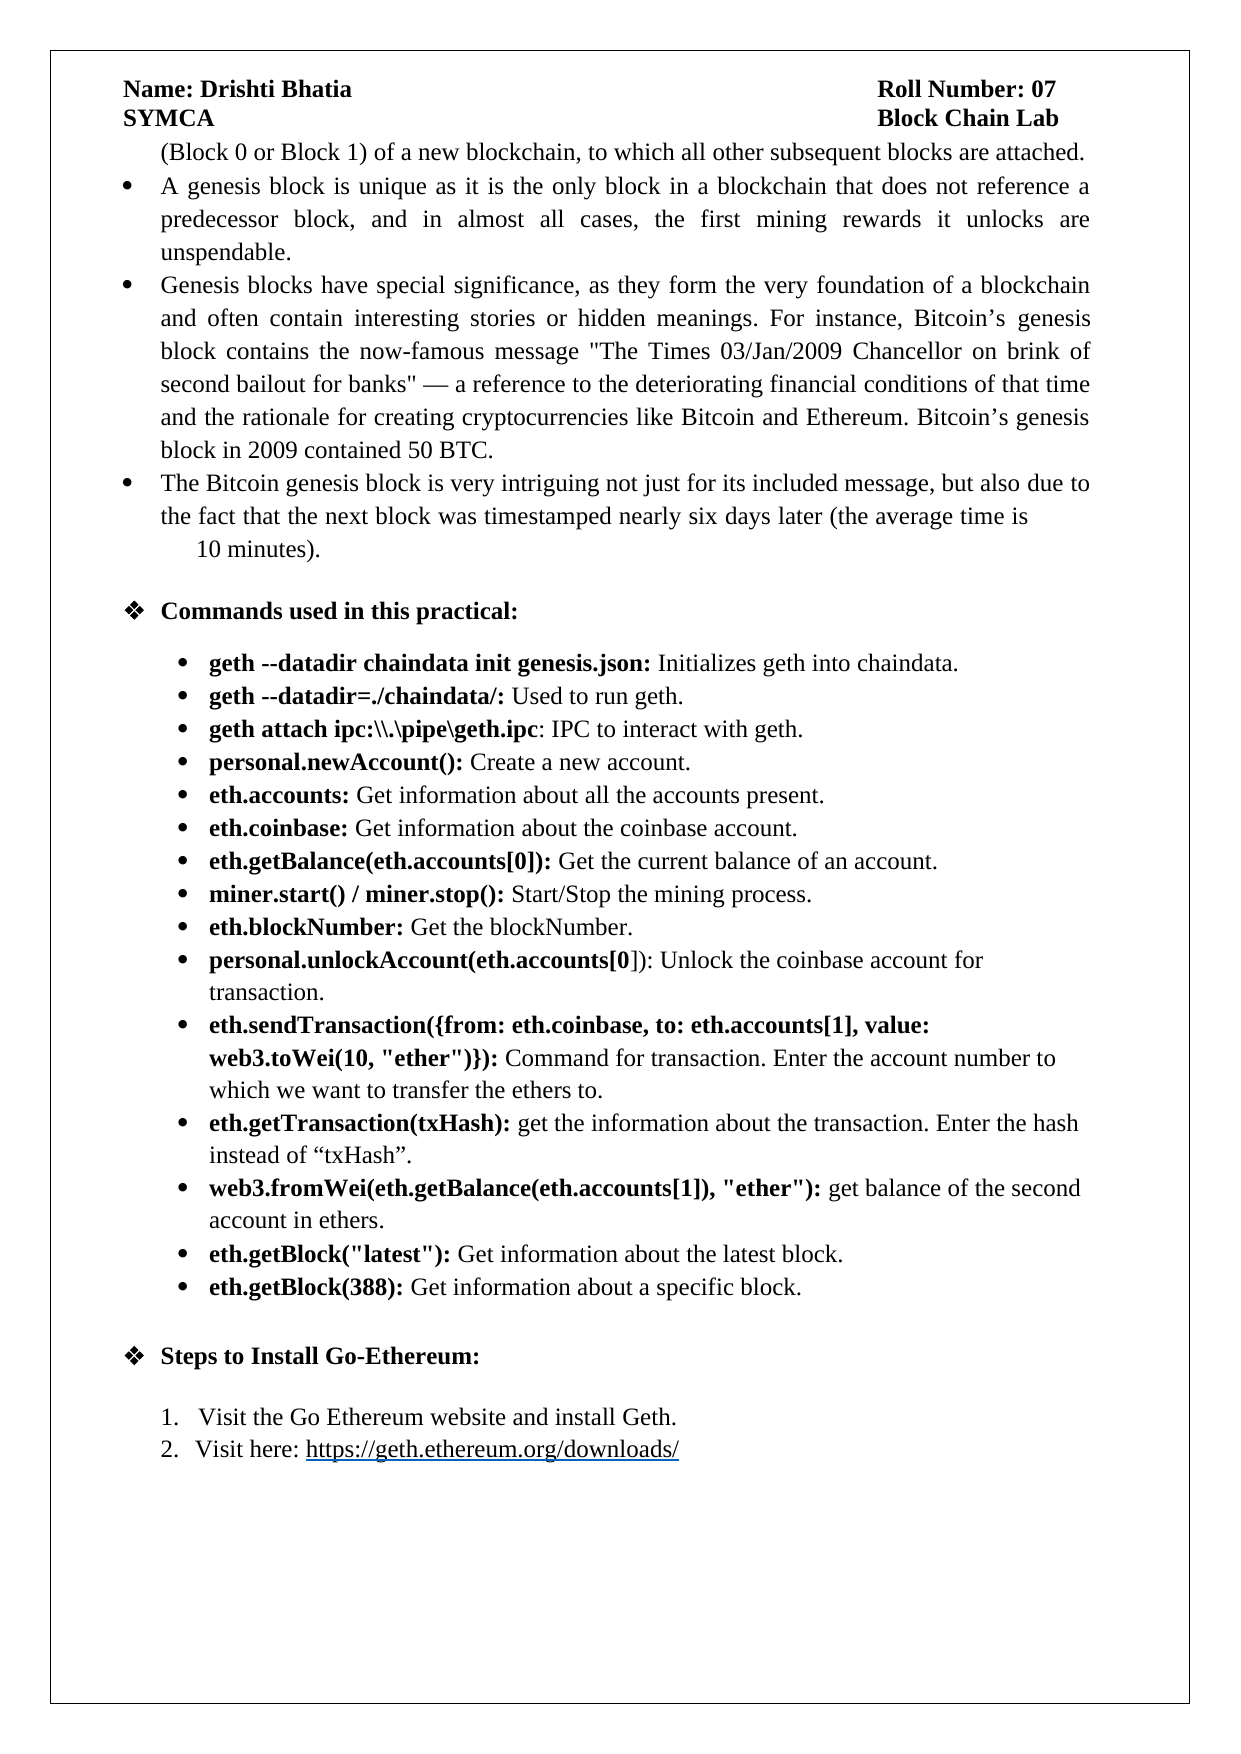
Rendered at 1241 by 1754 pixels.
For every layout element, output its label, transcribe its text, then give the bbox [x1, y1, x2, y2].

list geth attach ipc:\\.\pipe\geth.ipc: IPC to interact with geth. [178, 714, 1111, 743]
list Visit here: https://geth.ethereum.org/downloads/ [160, 1433, 1111, 1464]
list eth.getBlock("latest"): Get information about the latest block. [178, 1239, 1111, 1268]
list The Bitcoin genesis block is very intriguing not just for its included message, but also due to the fact that the next block was timestamped nearly six days later (the average time is [123, 468, 1090, 530]
list geth --datadir chaindata init genesis.json: Initializes geth into chaindata. [178, 648, 1111, 677]
list personal.unlockAccount(eth.accounts[0]): Unlock the coinbase account for transaction. [178, 945, 984, 1006]
list miner.start() / miner.stop(): Start/Stop the mining process. [178, 879, 1111, 908]
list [123, 137, 1090, 166]
list eth.getTransaction(txHash): get the information about the transaction. Enter the hash instead of “txHash”. [178, 1108, 1079, 1169]
list personal.newAccount(): Create a new account. [178, 747, 1111, 776]
list eth.coinbase: Get information about the coinbase account. [178, 813, 1111, 842]
list eth.getBalance(eth.accounts[0]): Get the current balance of an account. [178, 846, 1111, 875]
list Visit the Go Ethereum website and install Geth. [160, 1402, 1111, 1431]
list eth.getBlock(388): Get information about a specific block. [178, 1272, 1111, 1301]
list eth.sendTransaction({from: eth.coinbase, to: eth.accounts[1], value: web3.toWei(10, "ether")}): Command for transaction. Enter the account number to which we want to transfer the ethers to. [178, 1011, 1056, 1104]
list eth.blockNumber: Get the blockNumber. [178, 912, 1111, 941]
list eth.accounts: Get information about all the accounts present. [178, 780, 1111, 809]
list Steps to Install Go-Ethereum: [123, 1341, 1111, 1400]
list Genesis blocks have special significance, as they form the very foundation of a blockchain and often contain interesting stories or hidden meanings. For instance, Bitcoin’s genesis block contains the now-famous message "The Times 03/Jan/2009 Chancellor on brink of second bailout for banks" — a reference to the deteriorating financial conditions of that time and the rationale for creating cryptocurrencies like Bitcoin and Ethereum. Bitcoin’s genesis block in 2009 contained 50 BTC. [123, 270, 1091, 464]
text 10 minutes). [146, 534, 1090, 563]
list geth --datadir=./chaindata/: Used to run geth. [178, 681, 1111, 710]
list Commands used in this practical: [123, 596, 1111, 624]
list A genesis block is unique as it is the only block in a blockchain that does not reference a predecessor block, and in almost all cases, the first mining rewards it unlocks are unspendable. [123, 171, 1090, 266]
list web3.fromWei(eth.getBalance(eth.accounts[1]), "ether"): get balance of the second account in ethers. [178, 1173, 1081, 1234]
